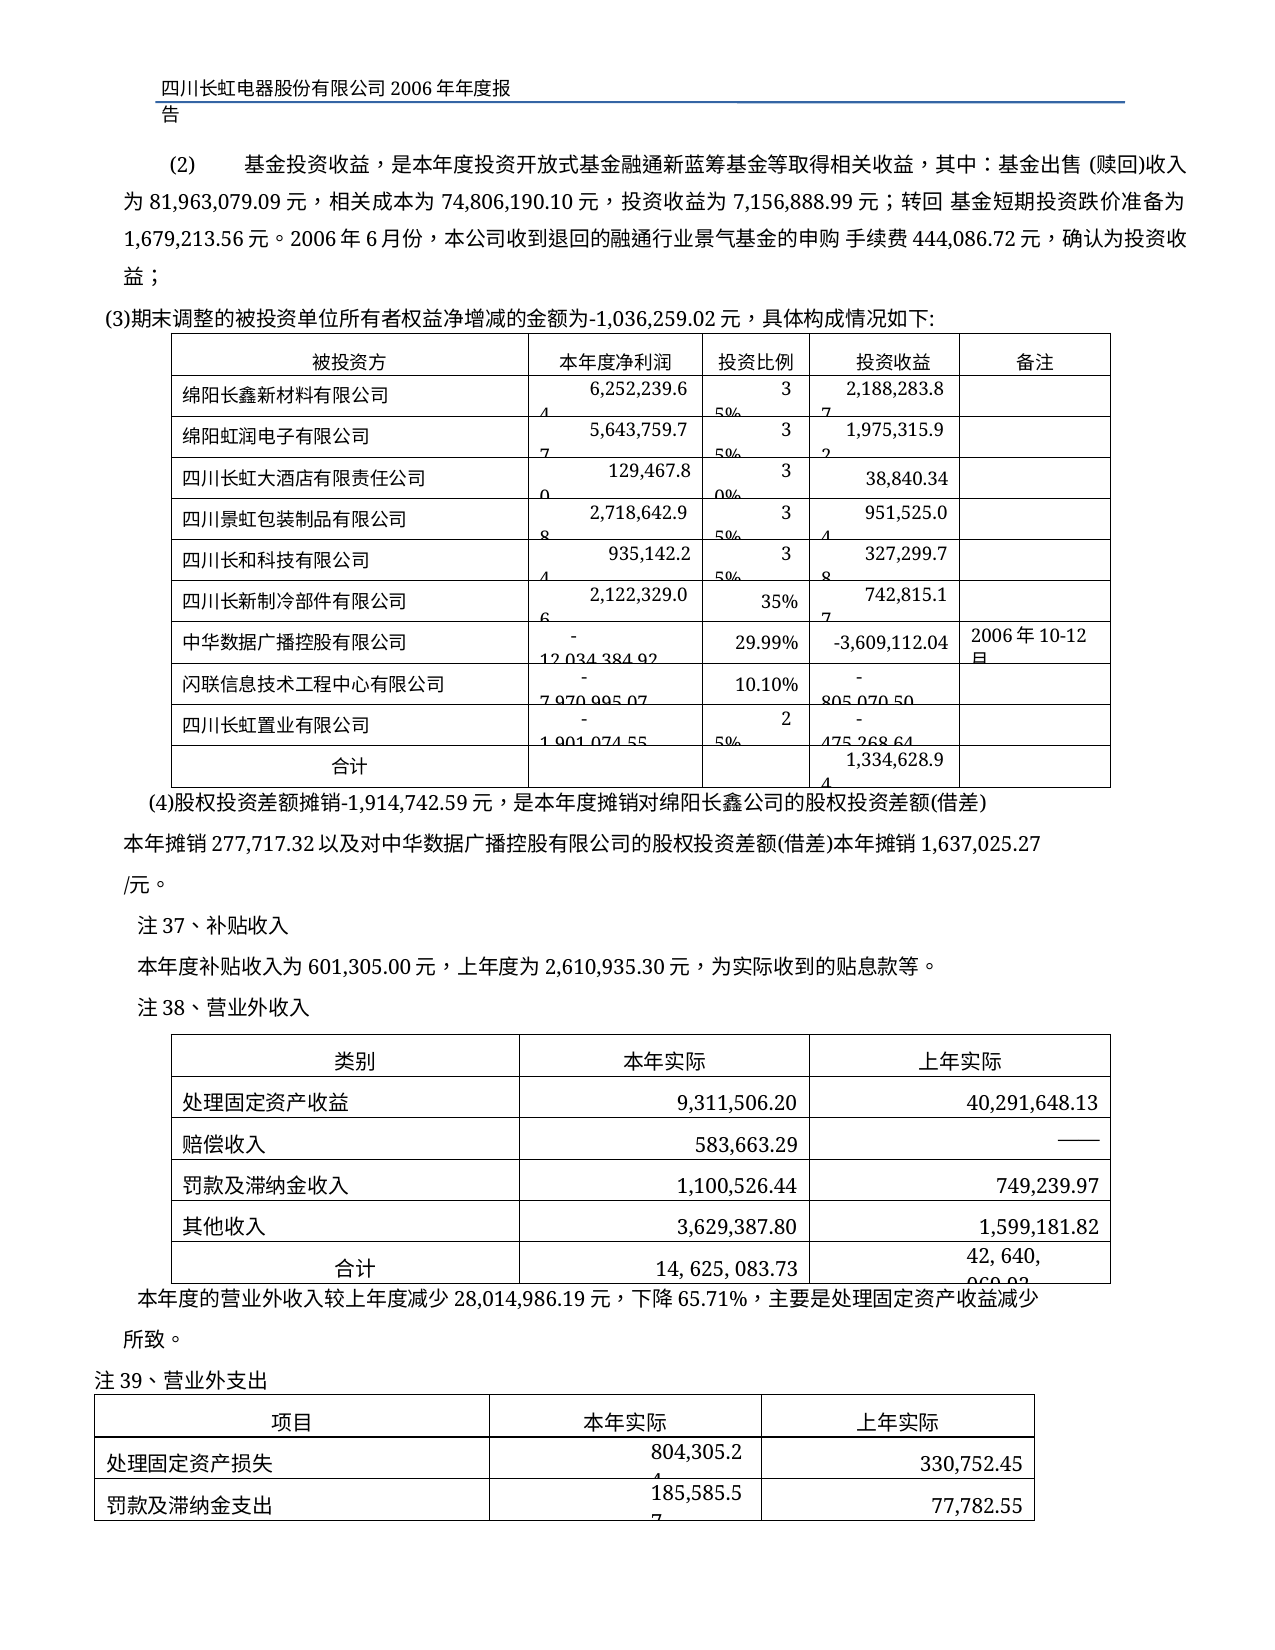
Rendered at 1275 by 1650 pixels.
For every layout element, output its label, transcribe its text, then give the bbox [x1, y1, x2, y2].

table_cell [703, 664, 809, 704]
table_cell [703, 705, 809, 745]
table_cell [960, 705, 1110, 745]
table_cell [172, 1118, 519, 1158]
text (4)股权投资差额摊销-1,914,742.59元，是本年度摊销对绵阳长鑫公司的股权投资差额(借差) [148, 788, 1187, 817]
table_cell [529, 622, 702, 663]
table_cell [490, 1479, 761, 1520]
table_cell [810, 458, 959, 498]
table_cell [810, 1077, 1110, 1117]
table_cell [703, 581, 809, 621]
text 本年摊销277,717.32以及对中华数据广播控股有限公司的股权投资差额(借差)本年摊销1,637,025.27 [94, 829, 1187, 858]
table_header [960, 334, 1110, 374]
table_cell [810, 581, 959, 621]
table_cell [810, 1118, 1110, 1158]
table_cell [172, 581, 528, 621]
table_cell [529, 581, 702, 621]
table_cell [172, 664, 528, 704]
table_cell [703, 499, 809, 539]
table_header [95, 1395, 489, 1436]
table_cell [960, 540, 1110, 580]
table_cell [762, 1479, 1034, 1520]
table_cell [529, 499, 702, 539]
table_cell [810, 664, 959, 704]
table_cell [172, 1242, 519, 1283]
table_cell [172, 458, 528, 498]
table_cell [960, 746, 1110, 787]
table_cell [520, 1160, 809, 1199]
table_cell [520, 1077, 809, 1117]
text 注37、补贴收入 [137, 911, 1187, 939]
text (3)期末调整的被投资单位所有者权益净增减的金额为-1,036,259.02元，具体构成情况如下: [105, 304, 1187, 333]
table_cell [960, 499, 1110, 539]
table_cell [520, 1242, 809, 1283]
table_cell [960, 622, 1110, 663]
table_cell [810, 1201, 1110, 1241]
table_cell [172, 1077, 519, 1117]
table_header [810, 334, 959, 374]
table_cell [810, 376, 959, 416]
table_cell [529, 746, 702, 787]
text 本年度的营业外收入较上年度减少28,014,986.19元，下降65.71%，主要是处理固定资产收益减少 [137, 1284, 1187, 1312]
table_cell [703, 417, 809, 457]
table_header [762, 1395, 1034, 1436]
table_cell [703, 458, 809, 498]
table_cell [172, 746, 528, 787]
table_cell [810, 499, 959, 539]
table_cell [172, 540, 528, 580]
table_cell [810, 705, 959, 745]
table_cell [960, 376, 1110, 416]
text /元。 [94, 870, 1187, 899]
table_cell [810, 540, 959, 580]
text 所致。 [94, 1325, 1187, 1353]
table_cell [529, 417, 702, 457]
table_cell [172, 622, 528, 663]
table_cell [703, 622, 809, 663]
list 基金投资收益，是本年度投资开放式基金融通新蓝筹基金等取得相关收益，其中：基金出售 (赎回)收入为81,963,079.09元，相关成本为74,806,190.10元，投资收益为7,156,888.99元；转回 基金短期投资跌价准备为1,679,213.56元。2006年6月份，本公司收到退回的融通行业景气基金的申购 手续费444,086.72元，确认为投资收益； [123, 142, 1187, 292]
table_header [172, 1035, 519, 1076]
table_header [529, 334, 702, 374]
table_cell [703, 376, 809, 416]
text 注38、营业外收入 [137, 993, 1187, 1021]
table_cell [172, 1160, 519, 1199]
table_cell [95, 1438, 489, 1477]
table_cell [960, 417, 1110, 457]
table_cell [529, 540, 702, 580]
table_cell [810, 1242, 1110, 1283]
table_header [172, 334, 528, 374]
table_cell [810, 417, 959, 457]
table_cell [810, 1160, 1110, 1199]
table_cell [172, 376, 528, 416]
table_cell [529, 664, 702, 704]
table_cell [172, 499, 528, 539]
text 注39、营业外支出 [94, 1366, 1187, 1394]
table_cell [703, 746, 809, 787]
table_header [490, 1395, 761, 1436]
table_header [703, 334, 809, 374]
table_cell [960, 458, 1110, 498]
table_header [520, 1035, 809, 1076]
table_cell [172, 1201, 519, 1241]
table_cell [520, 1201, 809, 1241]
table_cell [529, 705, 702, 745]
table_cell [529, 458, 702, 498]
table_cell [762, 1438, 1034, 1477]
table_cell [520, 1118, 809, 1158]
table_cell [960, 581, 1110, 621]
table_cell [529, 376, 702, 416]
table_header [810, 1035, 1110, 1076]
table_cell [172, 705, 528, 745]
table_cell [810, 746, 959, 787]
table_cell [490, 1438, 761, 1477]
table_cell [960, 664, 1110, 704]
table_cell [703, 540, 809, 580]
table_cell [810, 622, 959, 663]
text 本年度补贴收入为601,305.00元，上年度为2,610,935.30元，为实际收到的贴息款等。 [137, 952, 1187, 981]
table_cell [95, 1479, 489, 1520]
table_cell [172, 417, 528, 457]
